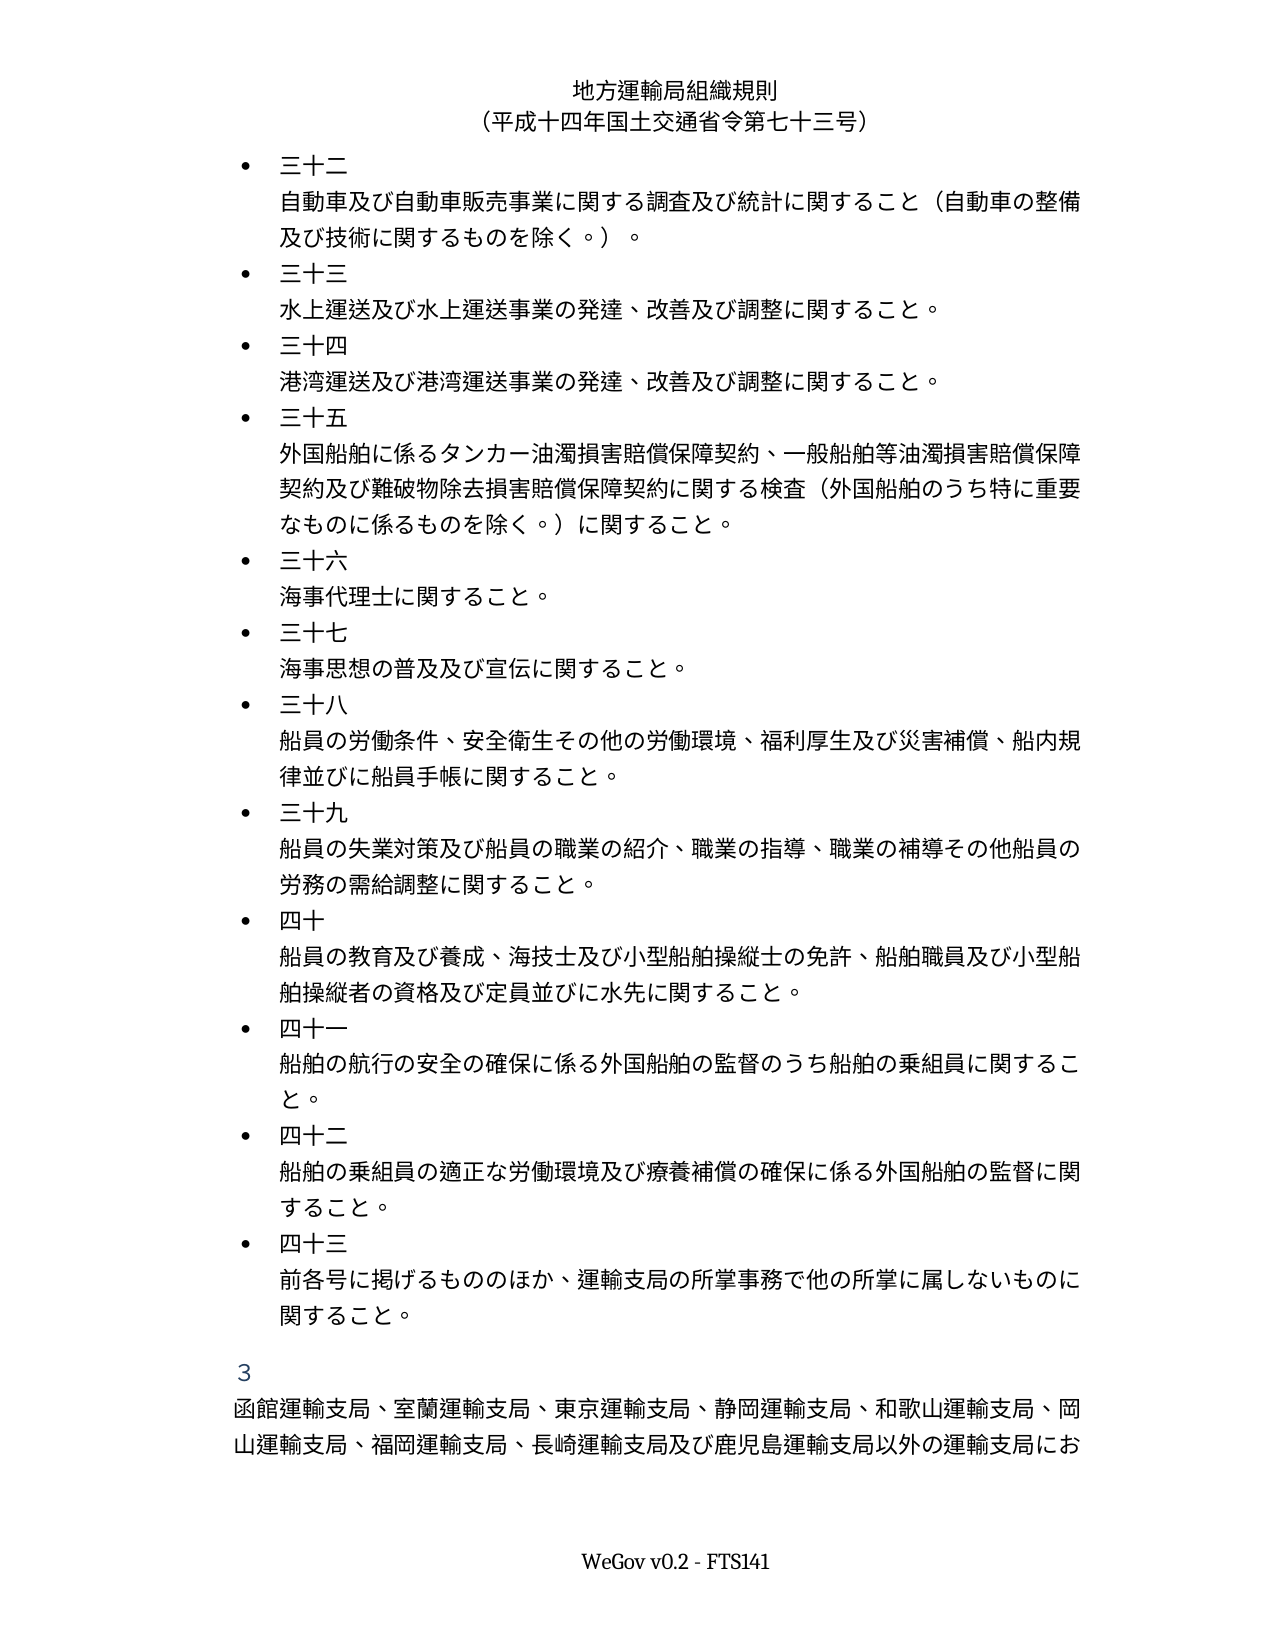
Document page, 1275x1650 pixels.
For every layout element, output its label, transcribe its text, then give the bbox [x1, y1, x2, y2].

subtitle ３ [233, 1357, 1087, 1388]
list 四十二 船舶の乗組員の適正な労働環境及び療養補償の確保に係る外国船舶の監督に関すること。 [242, 1120, 1087, 1223]
text 函館運輸支局、室蘭運輸支局、東京運輸支局、静岡運輸支局、和歌山運輸支局、岡山運輸支局、福岡運輸支局、長崎運輸支局及び鹿児島運輸支局以外の運輸支局における、第百二十七条第二項第一号から第七号までに掲げる事務に関しては、同項の規定にかかわらず、運輸企画専門官がつかさどる。 [233, 1393, 1087, 1460]
list 三十五 外国船舶に係るタンカー油濁損害賠償保障契約、一般船舶等油濁損害賠償保障契約及び難破物除去損害賠償保障契約に関する検査（外国船舶のうち特に重要なものに係るものを除く。）に関すること。 [242, 402, 1087, 541]
list 三十二 自動車及び自動車販売事業に関する調査及び統計に関すること（自動車の整備及び技術に関するものを除く。）。 [242, 150, 1087, 253]
list 三十九 船員の失業対策及び船員の職業の紹介、職業の指導、職業の補導その他船員の労務の需給調整に関すること。 [242, 797, 1087, 900]
list 四十一 船舶の航行の安全の確保に係る外国船舶の監督のうち船舶の乗組員に関すること。 [242, 1012, 1087, 1116]
list 四十三 前各号に掲げるもののほか、運輸支局の所掌事務で他の所掌に属しないものに関すること。 [242, 1228, 1087, 1331]
list 四十 船員の教育及び養成、海技士及び小型船舶操縦士の免許、船舶職員及び小型船舶操縦者の資格及び定員並びに水先に関すること。 [242, 905, 1087, 1008]
list 三十六 海事代理士に関すること。 [242, 545, 1087, 612]
list 三十三 水上運送及び水上運送事業の発達、改善及び調整に関すること。 [242, 258, 1087, 325]
list 三十四 港湾運送及び港湾運送事業の発達、改善及び調整に関すること。 [242, 330, 1087, 397]
list 三十七 海事思想の普及及び宣伝に関すること。 [242, 617, 1087, 684]
list 三十八 船員の労働条件、安全衛生その他の労働環境、福利厚生及び災害補償、船内規律並びに船員手帳に関すること。 [242, 689, 1087, 792]
